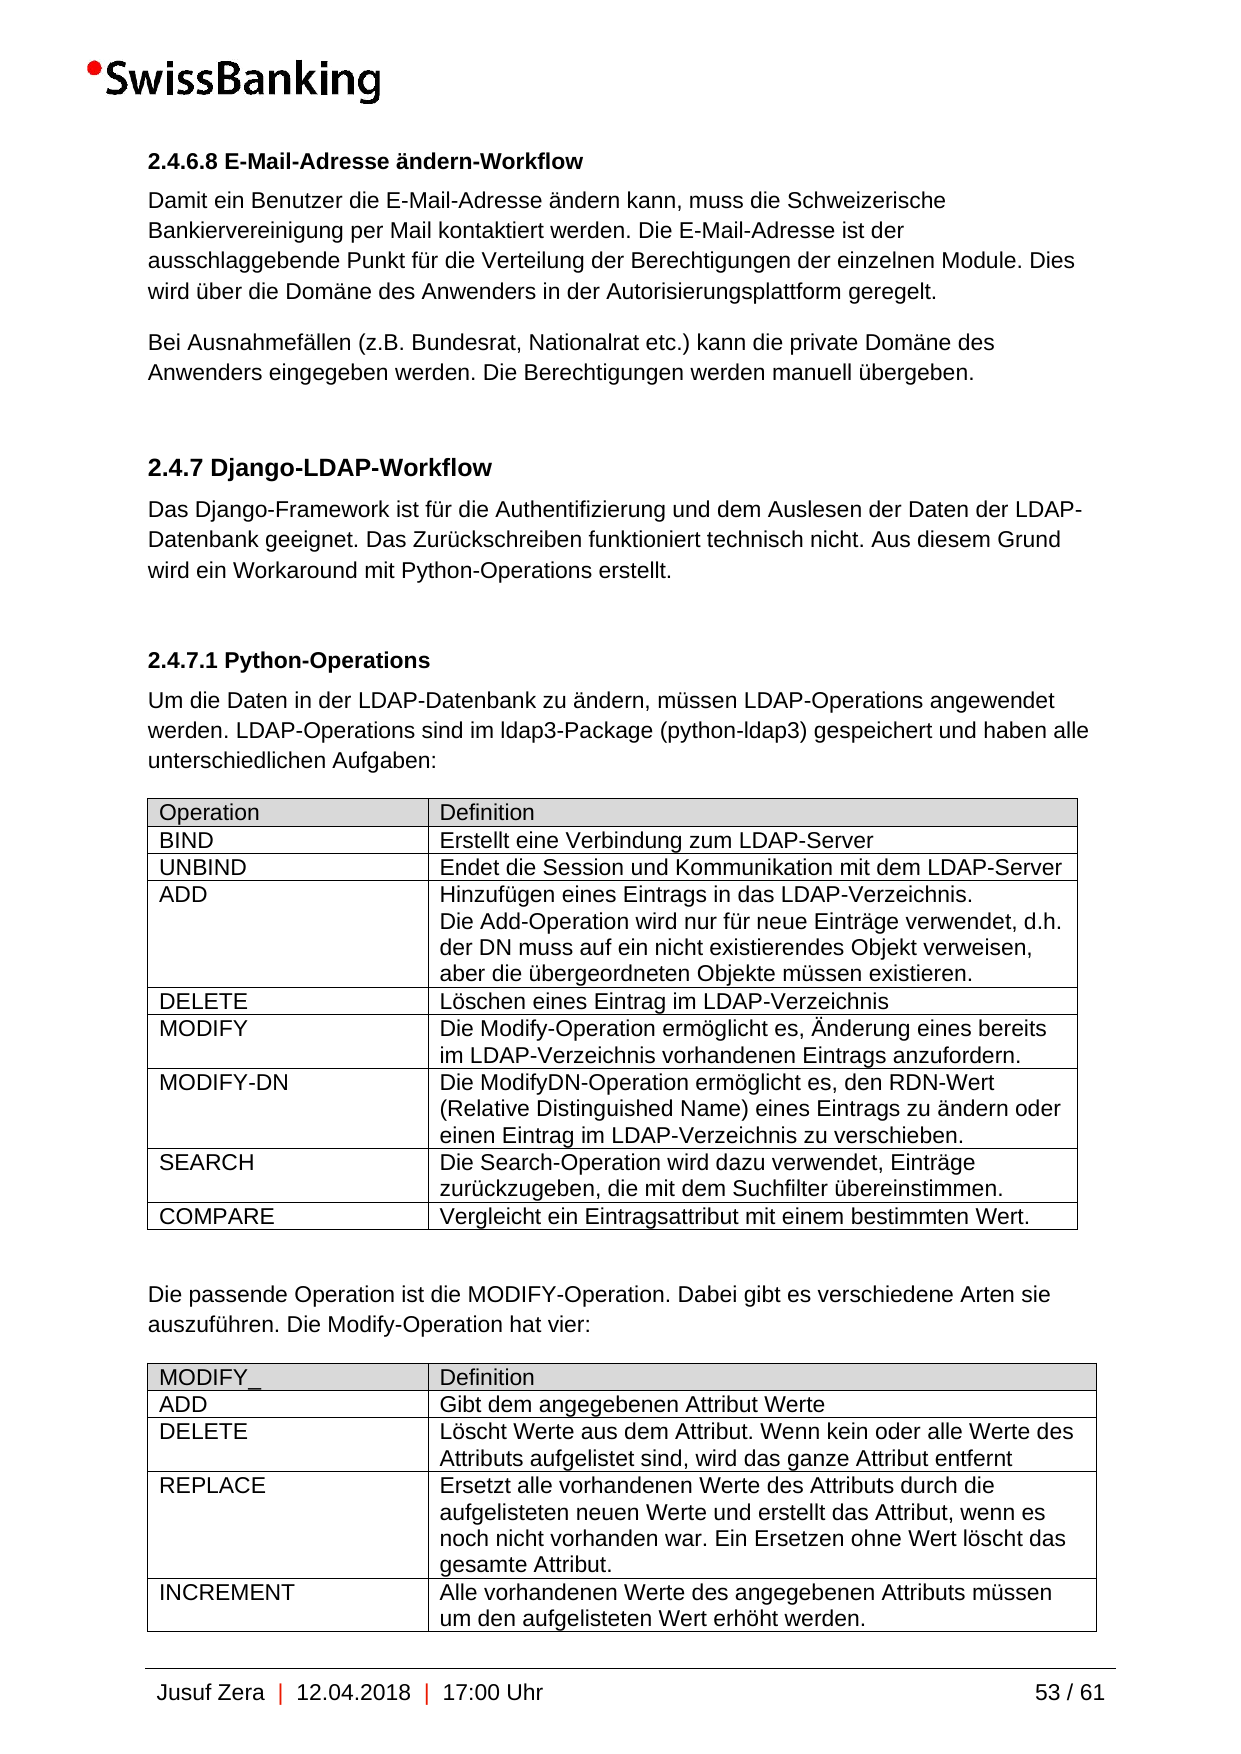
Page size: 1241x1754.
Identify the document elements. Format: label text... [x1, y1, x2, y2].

table_cell MODIFY [148, 1015, 428, 1068]
table_cell Vergleicht ein Eintragsattribut mit einem bestimmten Wert. [429, 1203, 1077, 1229]
picture [87, 59, 380, 104]
table_header Definition [429, 1364, 1096, 1390]
table_cell ADD [148, 881, 428, 987]
table_header Operation [148, 799, 428, 826]
table_cell Erstellt eine Verbindung zum LDAP-Server [429, 827, 1077, 853]
table_cell Die Search-Operation wird dazu verwendet, Einträge zurückzugeben, die mit dem Suchfilter übereinstimmen. [429, 1149, 1077, 1202]
table_cell REPLACE [148, 1472, 428, 1577]
table_cell Hinzufügen eines Eintrags in das LDAP-Verzeichnis. Die Add-Operation wird nur für neue Einträge verwendet, d.h. der DN muss auf ein nicht existierendes Objekt verweisen, aber die übergeordneten Objekte müssen existieren. [429, 881, 1077, 987]
subtitle 2.4.7 Django-LDAP-Workflow [148, 410, 1093, 482]
table_cell Die Modify-Operation ermöglicht es, Änderung eines bereits im LDAP-Verzeichnis vorhandenen Eintrags anzufordern. [429, 1015, 1077, 1068]
table_cell Ersetzt alle vorhandenen Werte des Attributs durch die aufgelisteten neuen Werte und erstellt das Attribut, wenn es noch nicht vorhanden war. Ein Ersetzen ohne Wert löscht das gesamte Attribut. [429, 1472, 1096, 1577]
table_cell MODIFY-DN [148, 1069, 428, 1148]
table_cell Gibt dem angegebenen Attribut Werte [429, 1391, 1096, 1417]
table_cell Die ModifyDN-Operation ermöglicht es, den RDN-Wert (Relative Distinguished Name) eines Eintrags zu ändern oder einen Eintrag im LDAP-Verzeichnis zu verschieben. [429, 1069, 1077, 1148]
text Damit ein Benutzer die E-Mail-Adresse ändern kann, muss die Schweizerische Bankiervereinigung per Mail kontaktiert werden. Die E-Mail-Adresse ist der ausschlaggebende Punkt für die Verteilung der Berechtigungen der einzelnen Module. Dies wird über die Domäne des Anwenders in der Autorisierungsplattform geregelt. [148, 187, 1093, 304]
table_cell INCREMENT [148, 1579, 428, 1631]
table_cell ADD [148, 1391, 428, 1417]
table_cell SEARCH [148, 1149, 428, 1202]
subtitle 2.4.7.1 Python-Operations [148, 608, 1093, 673]
table_cell UNBIND [148, 854, 428, 880]
table_header Definition [429, 799, 1077, 826]
text Um die Daten in der LDAP-Datenbank zu ändern, müssen LDAP-Operations angewendet werden. LDAP-Operations sind im ldap3-Package (python-ldap3) gespeichert und haben alle unterschiedlichen Aufgaben: [148, 687, 1093, 773]
table_cell Alle vorhandenen Werte des angegebenen Attributs müssen um den aufgelisteten Wert erhöht werden. [429, 1579, 1096, 1631]
text Das Django-Framework ist für die Authentifizierung und dem Auslesen der Daten der LDAP-Datenbank geeignet. Das Zurückschreiben funktioniert technisch nicht. Aus diesem Grund wird ein Workaround mit Python-Operations erstellt. [148, 496, 1093, 583]
table_cell DELETE [148, 988, 428, 1014]
table_cell DELETE [148, 1418, 428, 1471]
text Bei Ausnahmefällen (z.B. Bundesrat, Nationalrat etc.) kann die private Domäne des Anwenders eingegeben werden. Die Berechtigungen werden manuell übergeben. [148, 329, 1093, 385]
text Die passende Operation ist die MODIFY-Operation. Dabei gibt es verschiedene Arten sie auszuführen. Die Modify-Operation hat vier: [148, 1281, 1093, 1338]
table_cell Endet die Session und Kommunikation mit dem LDAP-Server [429, 854, 1077, 880]
table_cell Löscht Werte aus dem Attribut. Wenn kein oder alle Werte des Attributs aufgelistet sind, wird das ganze Attribut entfernt [429, 1418, 1096, 1471]
table_cell BIND [148, 827, 428, 853]
table_header MODIFY_ [148, 1364, 428, 1390]
table_cell Löschen eines Eintrag im LDAP-Verzeichnis [429, 988, 1077, 1014]
table_cell COMPARE [148, 1203, 428, 1229]
subtitle 2.4.6.8 E-Mail-Adresse ändern-Workflow [148, 148, 1093, 174]
